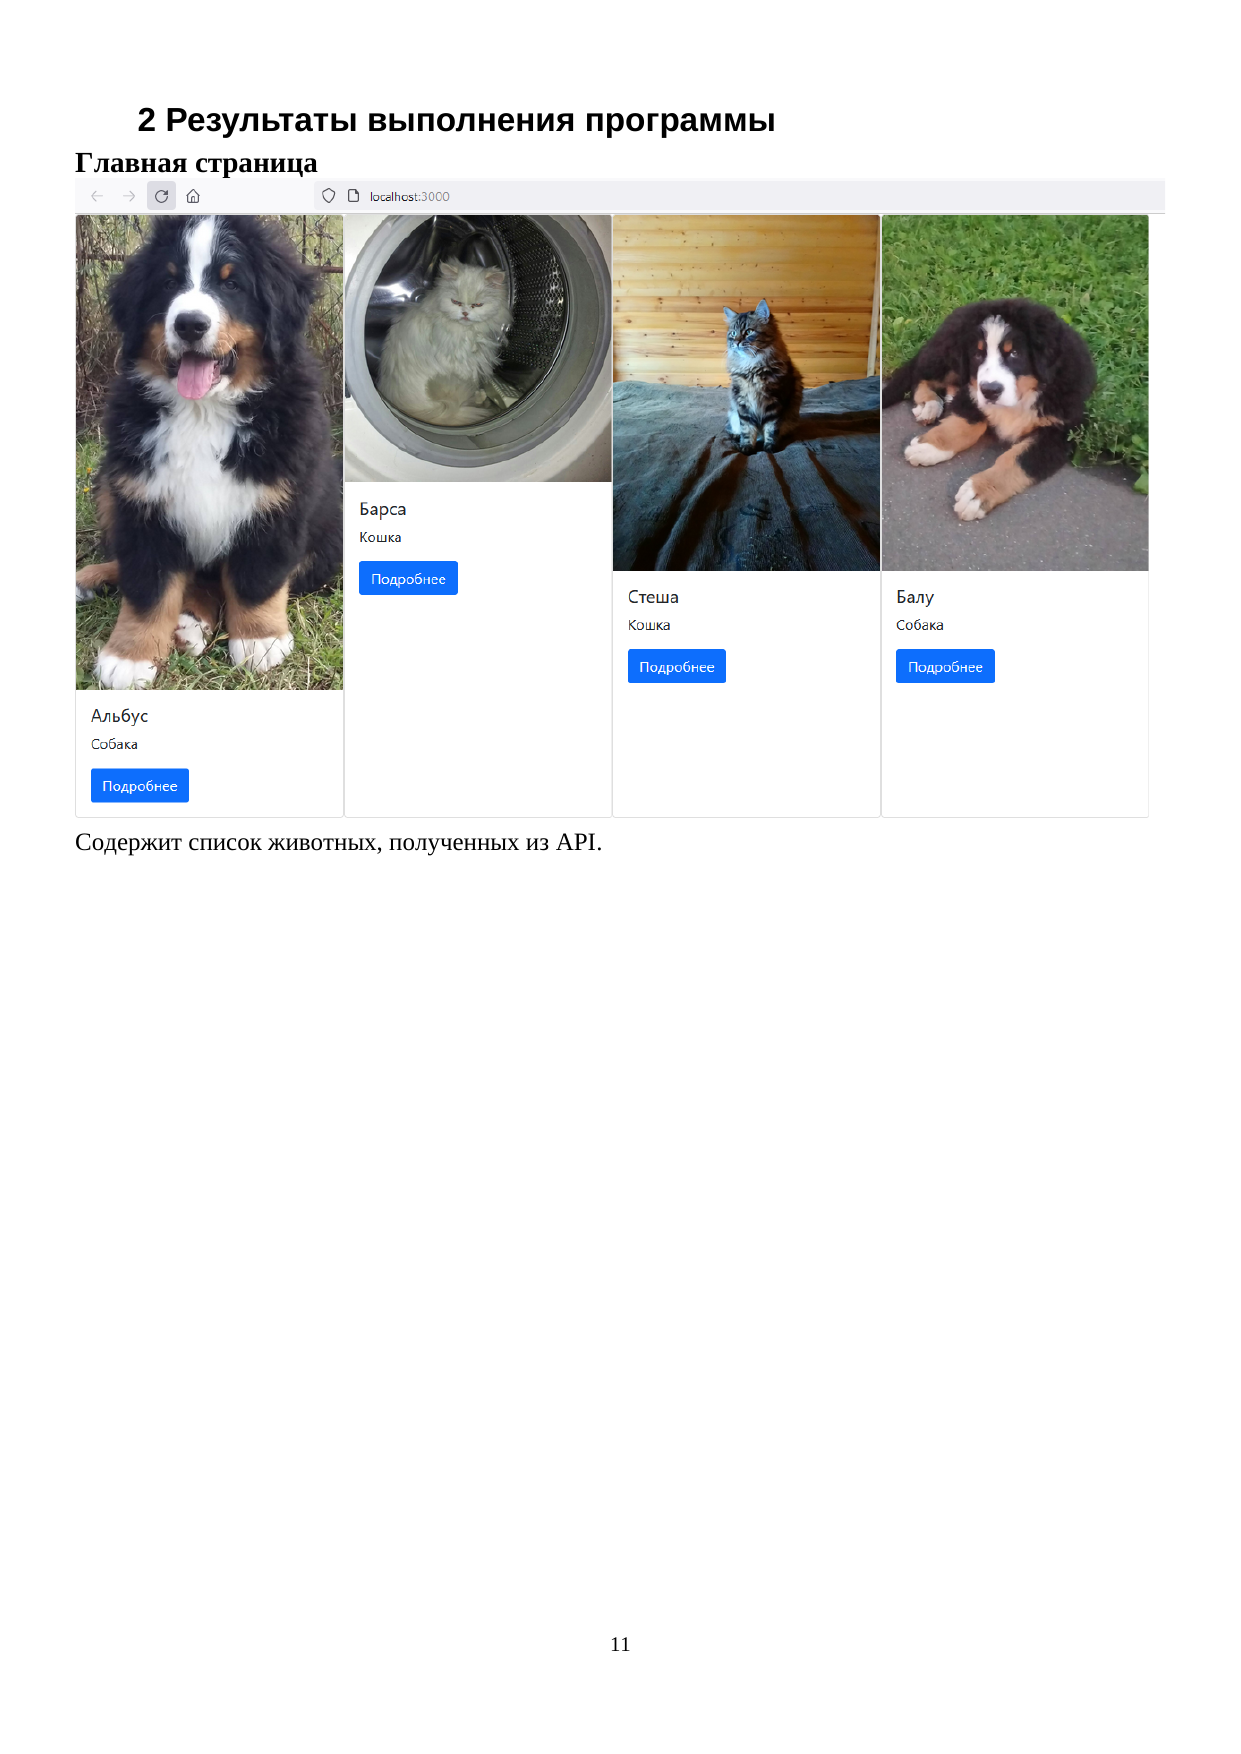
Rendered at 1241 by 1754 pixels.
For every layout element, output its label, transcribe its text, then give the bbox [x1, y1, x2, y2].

text Содержит список животных, полученных из API. [75, 828, 1165, 856]
subtitle Результаты выполнения программы [137, 100, 1165, 138]
picture [75, 178, 1166, 828]
text Главная страница [75, 145, 1165, 178]
